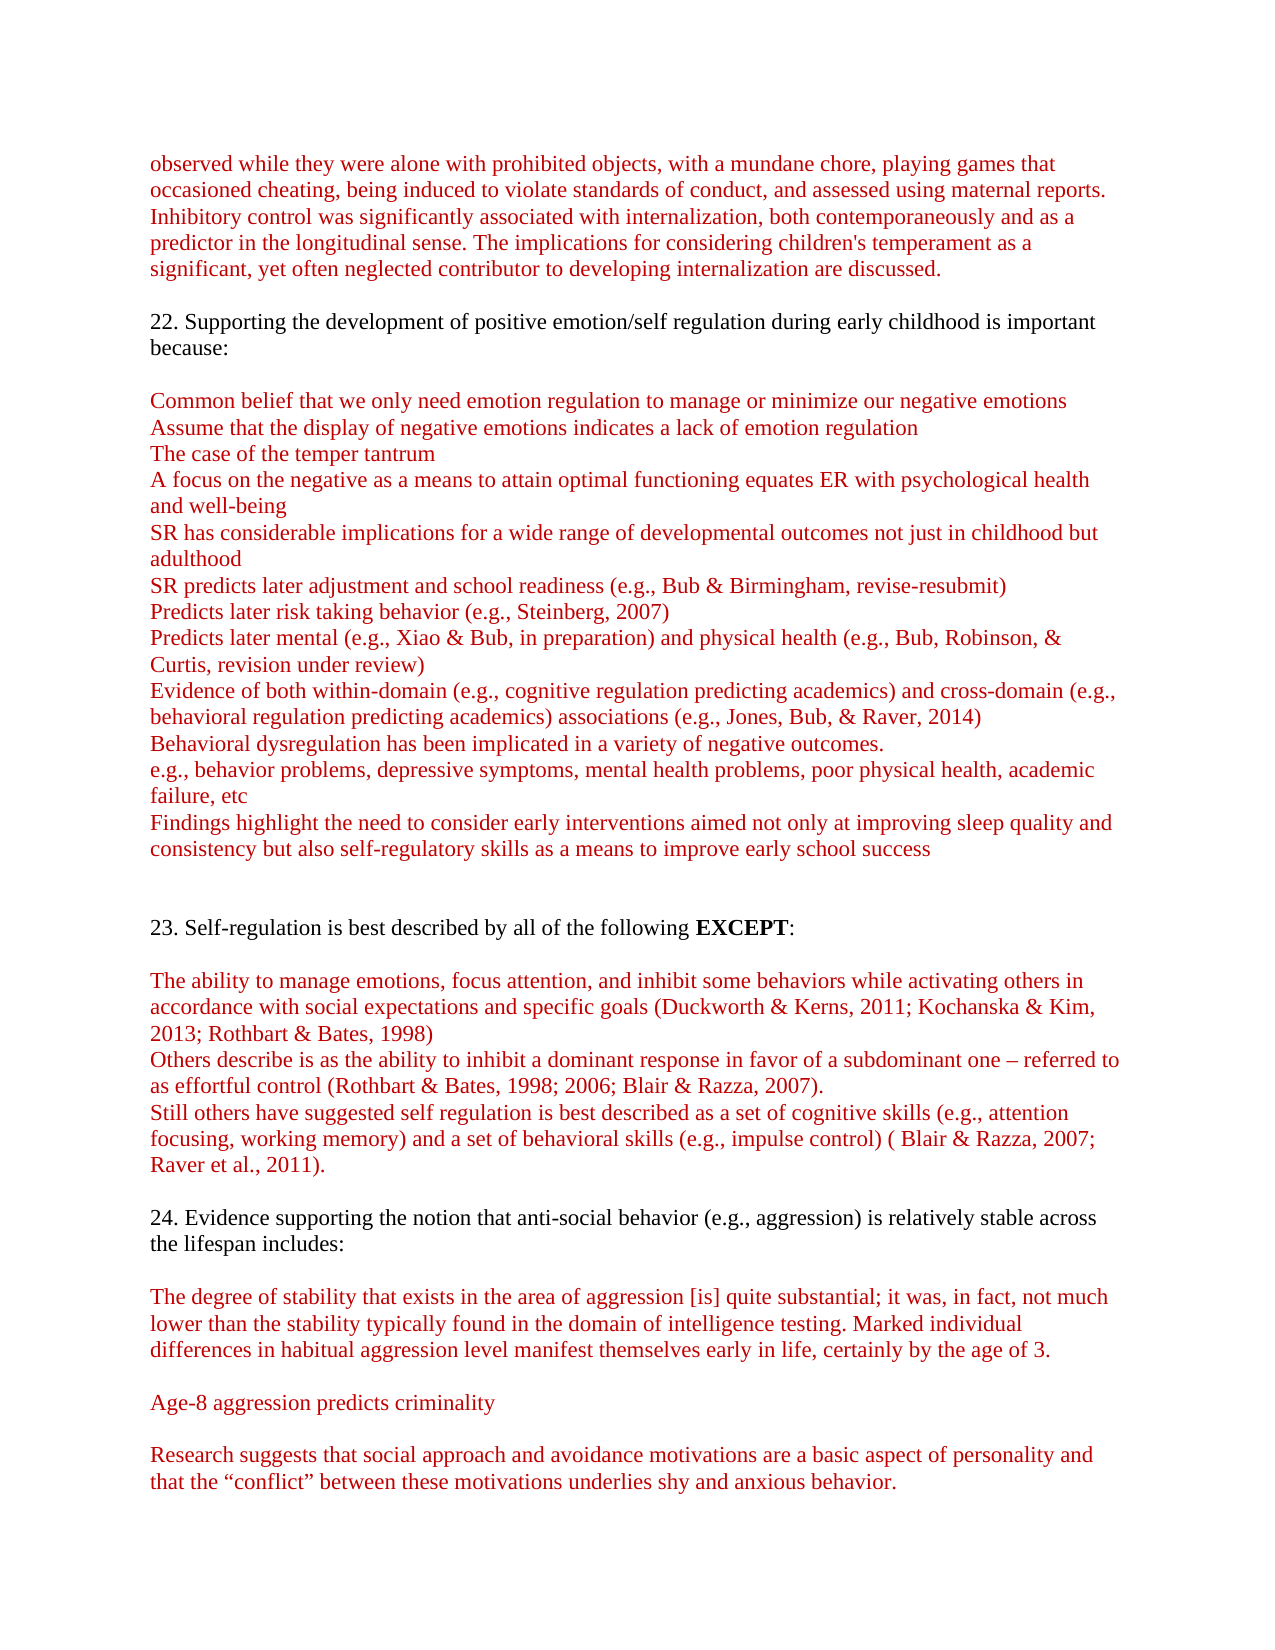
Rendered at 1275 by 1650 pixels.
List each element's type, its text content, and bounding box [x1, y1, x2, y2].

text The case of the temper tantrum [150, 440, 1125, 466]
text Predicts later mental (e.g., Xiao & Bub, in preparation) and physical health (e.g., Bub, Robinson, & Curtis, revision under review) [150, 624, 1125, 677]
text A focus on the negative as a means to attain optimal functioning equates ER with psychological health and well-being [150, 466, 1125, 519]
text Research suggests that social approach and avoidance motivations are a basic aspect of personality and that the “conflict” between these motivations underlies shy and anxious behavior. [150, 1441, 1125, 1494]
text Findings highlight the need to consider early interventions aimed not only at improving sleep quality and consistency but also self-regulatory skills as a means to improve early school success [150, 809, 1125, 862]
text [150, 150, 1125, 282]
text SR predicts later adjustment and school readiness (e.g., Bub & Birmingham, revise-resubmit) [150, 572, 1125, 598]
text The ability to manage emotions, focus attention, and inhibit some behaviors while activating others in accordance with social expectations and specific goals (Duckworth & Kerns, 2011; Kochanska & Kim, 2013; Rothbart & Bates, 1998) [150, 967, 1125, 1046]
text SR has considerable implications for a wide range of developmental outcomes not just in childhood but adulthood [150, 519, 1125, 572]
text Evidence of both within-domain (e.g., cognitive regulation predicting academics) and cross-domain (e.g., behavioral regulation predicting academics) associations (e.g., Jones, Bub, & Raver, 2014) [150, 677, 1125, 730]
text Assume that the display of negative emotions indicates a lack of emotion regulation [150, 413, 1125, 440]
text 23. Self-regulation is best described by all of the following EXCEPT: [150, 914, 1125, 941]
text Behavioral dysregulation has been implicated in a variety of negative outcomes. [150, 730, 1125, 756]
text Predicts later risk taking behavior (e.g., Steinberg, 2007) [150, 598, 1125, 624]
text Age-8 aggression predicts criminality [150, 1389, 1125, 1415]
text Common belief that we only need emotion regulation to manage or minimize our negative emotions [150, 387, 1125, 413]
text e.g., behavior problems, depressive symptoms, mental health problems, poor physical health, academic failure, etc [150, 756, 1125, 809]
text Still others have suggested self regulation is best described as a set of cognitive skills (e.g., attention focusing, working memory) and a set of behavioral skills (e.g., impulse control) ( Blair & Razza, 2007; Raver et al., 2011). [150, 1099, 1125, 1178]
text Others describe is as the ability to inhibit a dominant response in favor of a subdominant one – referred to as effortful control (Rothbart & Bates, 1998; 2006; Blair & Razza, 2007). [150, 1046, 1125, 1099]
text 24. Evidence supporting the notion that anti-social behavior (e.g., aggression) is relatively stable across the lifespan includes: [150, 1204, 1125, 1257]
text 22. Supporting the development of positive emotion/self regulation during early childhood is important because: [150, 308, 1125, 361]
text The degree of stability that exists in the area of aggression [is] quite substantial; it was, in fact, not much lower than the stability typically found in the domain of intelligence testing. Marked individual differences in habitual aggression level manifest themselves early in life, certainly by the age of 3. [150, 1283, 1125, 1362]
